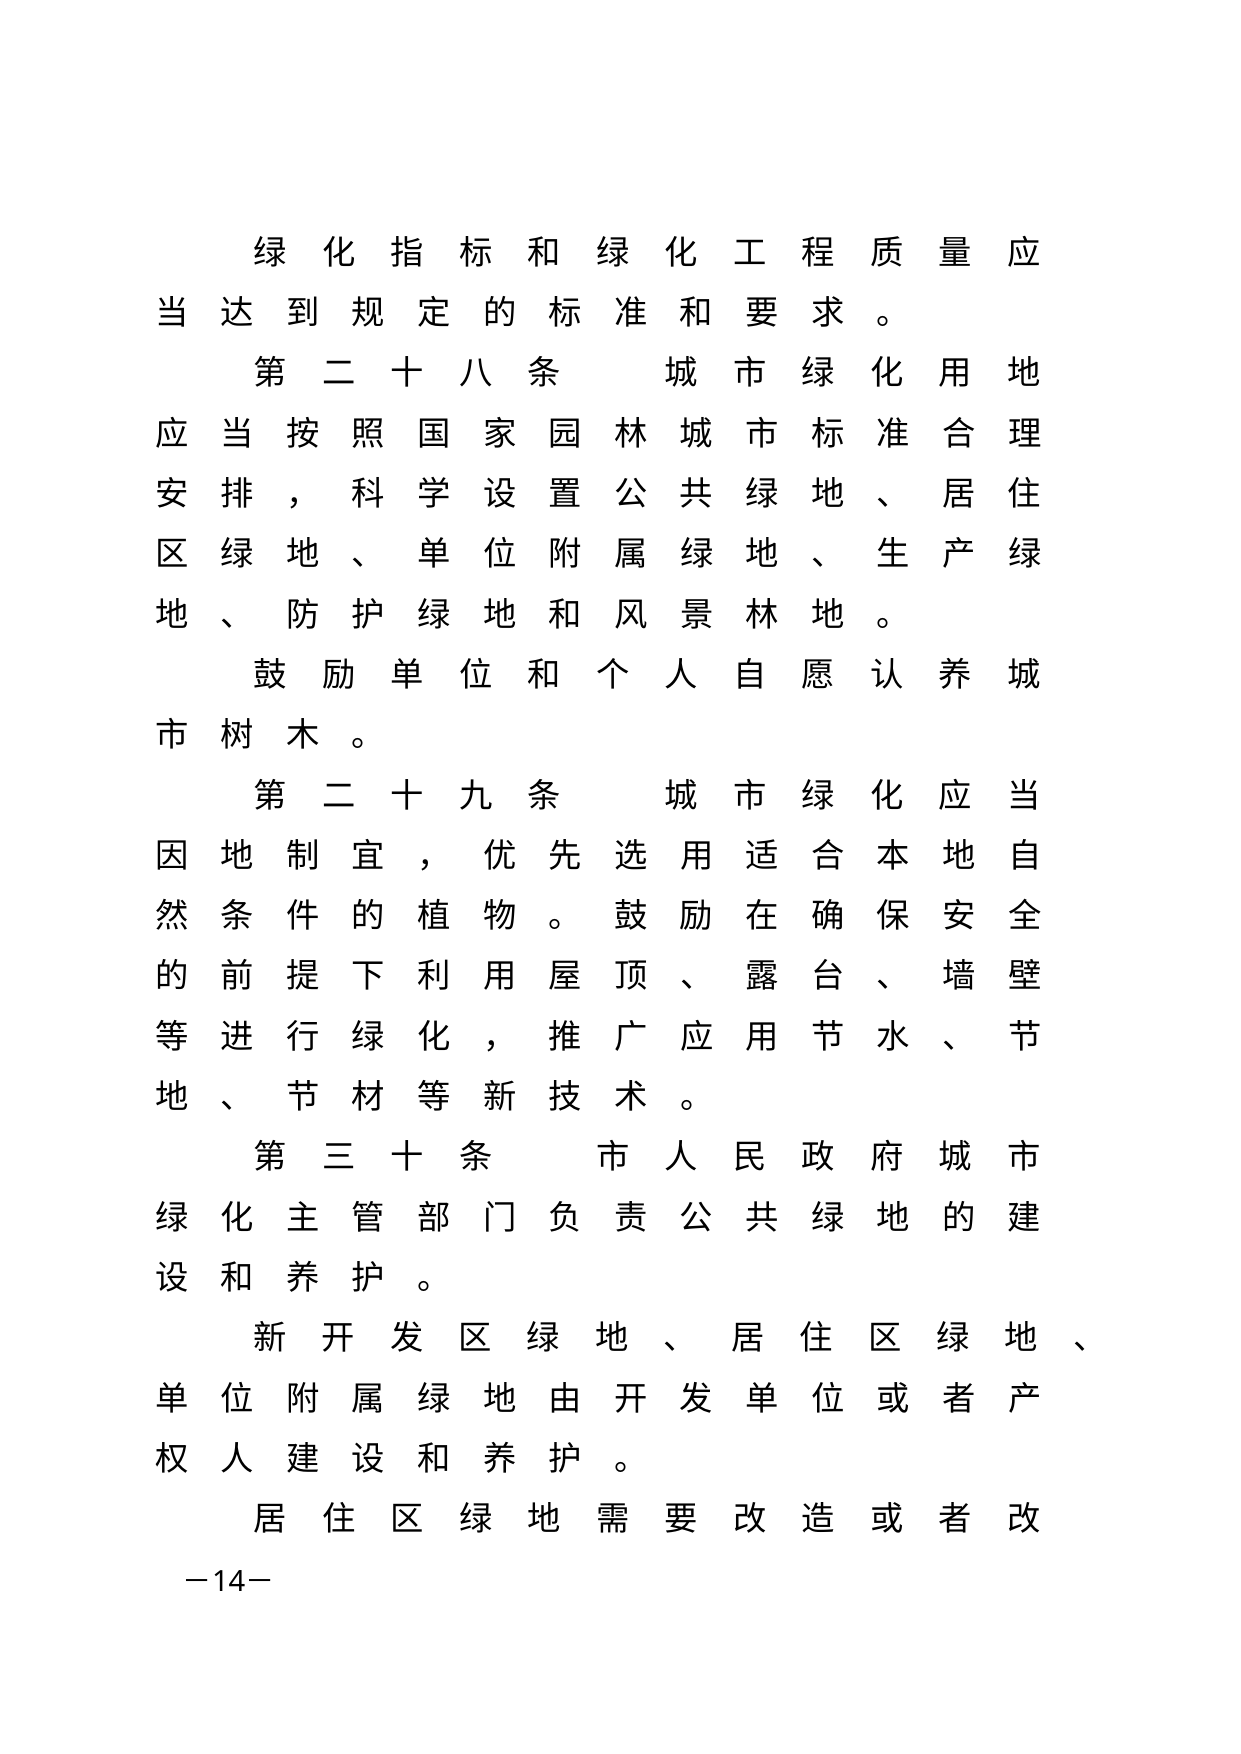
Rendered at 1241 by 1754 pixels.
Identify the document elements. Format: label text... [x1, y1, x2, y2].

text 绿化指标和绿化工程质量应当达到规定的标准和要求。 [155, 219, 1073, 340]
text 第二十八条 城市绿化用地应当按照国家园林城市标准合理安排，科学设置公共绿地、居住区绿地、单位附属绿地、生产绿地、防护绿地和风景林地。 [155, 340, 1073, 642]
text 第二十九条 城市绿化应当因地制宜，优先选用适合本地自然条件的植物。鼓励在确保安全的前提下利用屋顶、露台、墙壁等进行绿化，推广应用节水、节地、节材等新技术。 [155, 762, 1073, 1124]
text 新开发区绿地、居住区绿地、单位附属绿地由开发单位或者产权人建设和养护。 [155, 1305, 1073, 1486]
text 鼓励单位和个人自愿认养城市树木。 [155, 642, 1073, 762]
text 第三十条 市人民政府城市绿化主管部门负责公共绿地的建设和养护。 [155, 1124, 1073, 1305]
text 居住区绿地需要改造或者改变使用性质的，应当报经市城乡规划主管部门批准。 [155, 1486, 1073, 1546]
